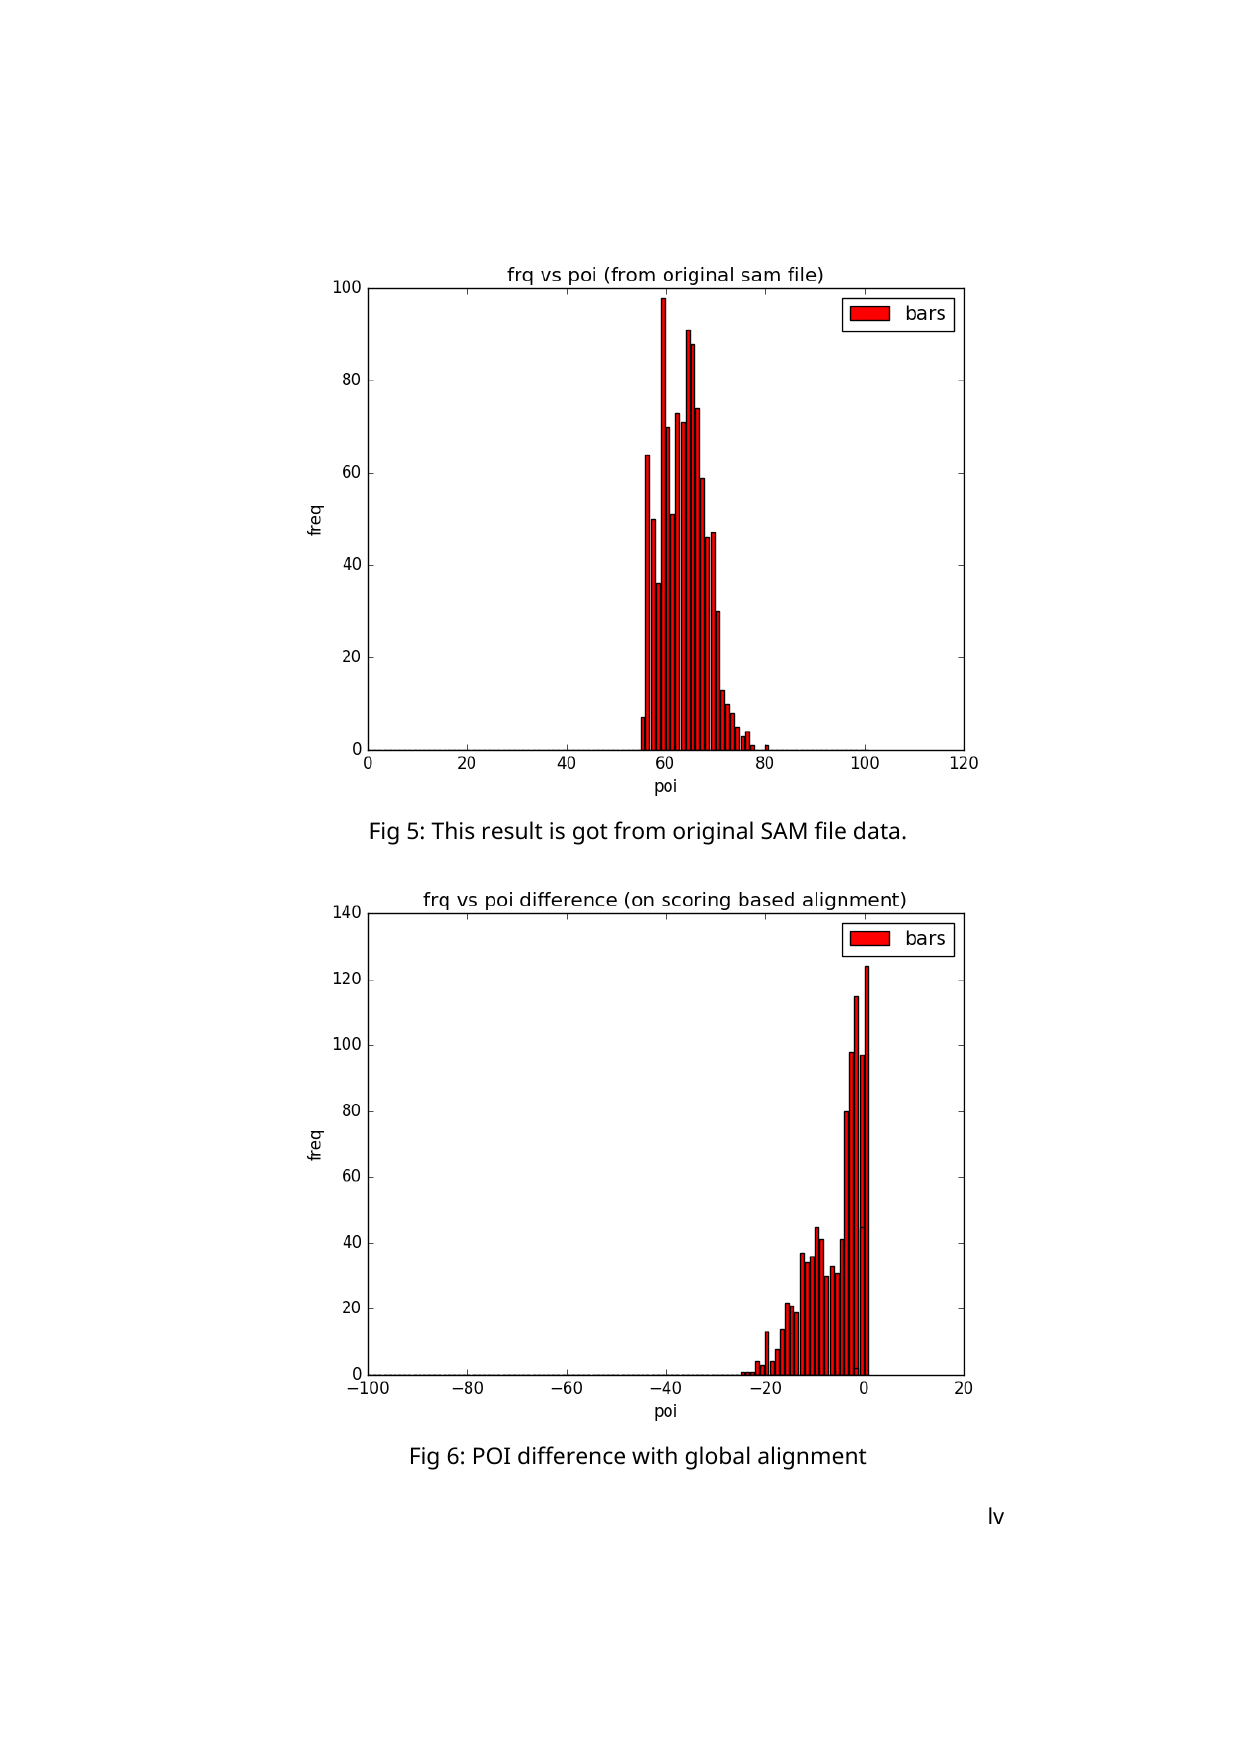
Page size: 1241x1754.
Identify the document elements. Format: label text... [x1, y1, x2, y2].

picture [271, 230, 1040, 807]
text Fig 5: This result is got from original SAM file data. [236, 815, 1004, 846]
picture [271, 855, 1040, 1432]
text Fig 6: POI difference with global alignment [236, 1440, 1004, 1472]
